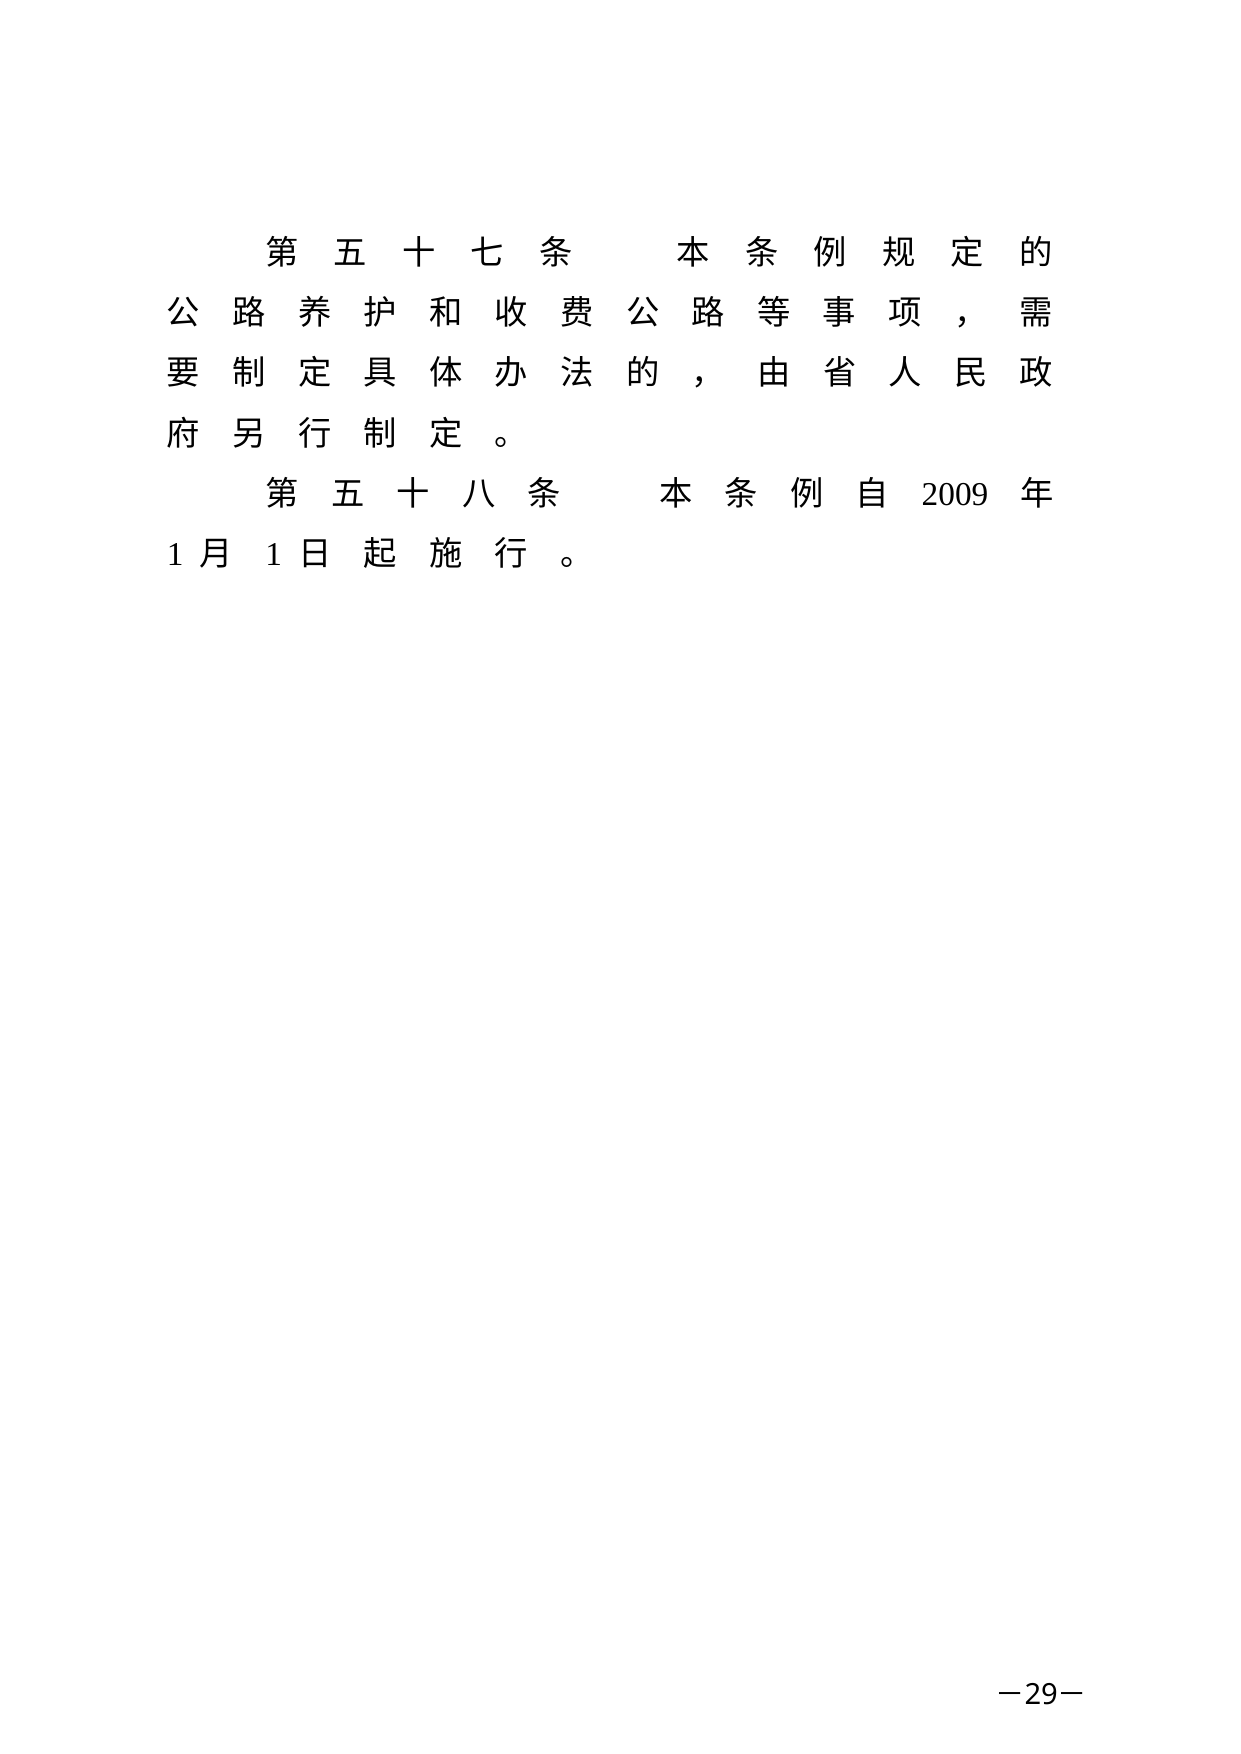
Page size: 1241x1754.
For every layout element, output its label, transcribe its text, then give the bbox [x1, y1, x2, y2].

text 第五十七条 本条例规定的公路养护和收费公路等事项，需要制定具体办法的，由省人民政府另行制定。 [167, 219, 1085, 461]
text 第五十八条 本条例自2009年1月1日起施行。 [167, 461, 1085, 581]
